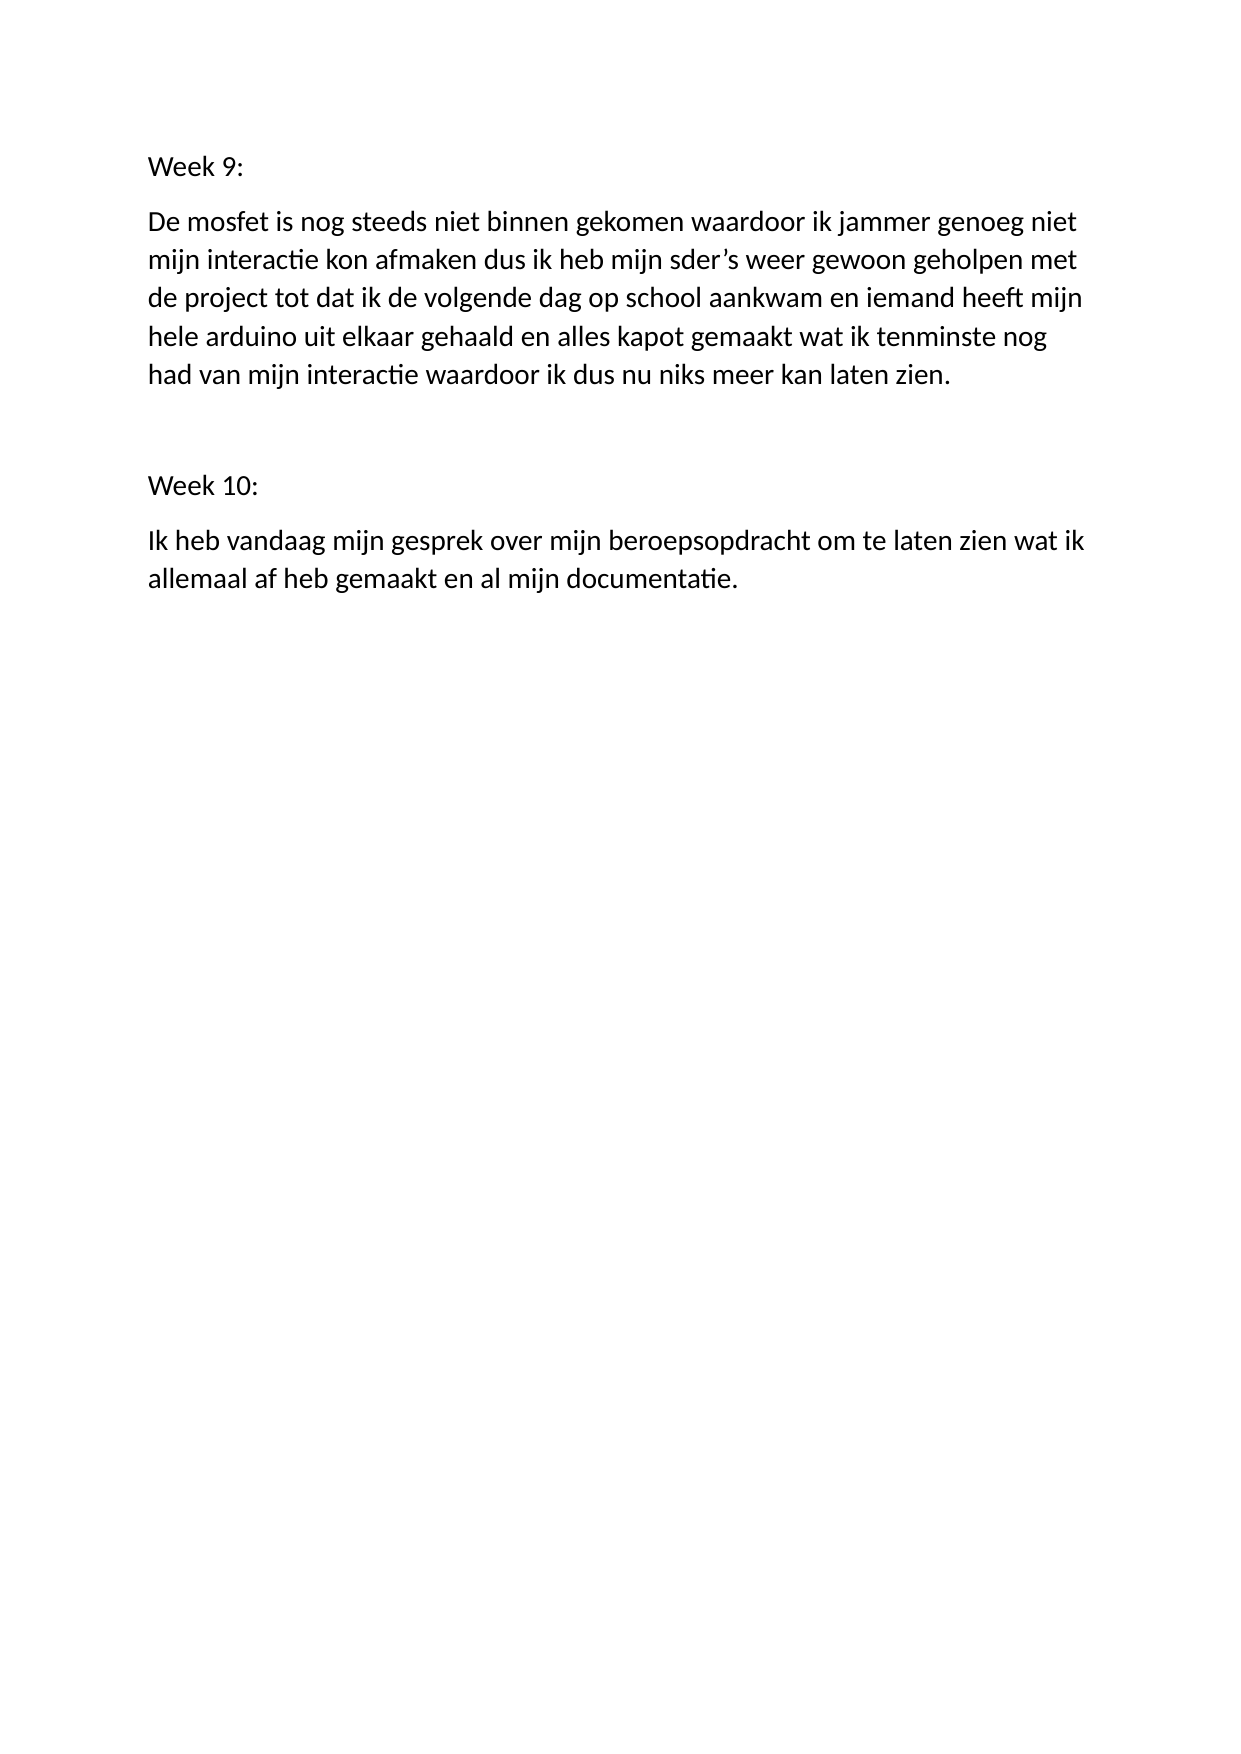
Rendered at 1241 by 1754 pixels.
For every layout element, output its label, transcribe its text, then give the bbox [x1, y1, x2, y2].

text Ik heb vandaag mijn gesprek over mijn beroepsopdracht om te laten zien wat ik allemaal af heb gemaakt en al mijn documentatie. [148, 522, 1093, 596]
text Week 10: [148, 467, 1093, 502]
text De mosfet is nog steeds niet binnen gekomen waardoor ik jammer genoeg niet mijn interactie kon afmaken dus ik heb mijn sder’s weer gewoon geholpen met de project tot dat ik de volgende dag op school aankwam en iemand heeft mijn hele arduino uit elkaar gehaald en alles kapot gemaakt wat ik tenminste nog had van mijn interactie waardoor ik dus nu niks meer kan laten zien. [148, 203, 1093, 392]
text Week 9: [148, 148, 1093, 183]
